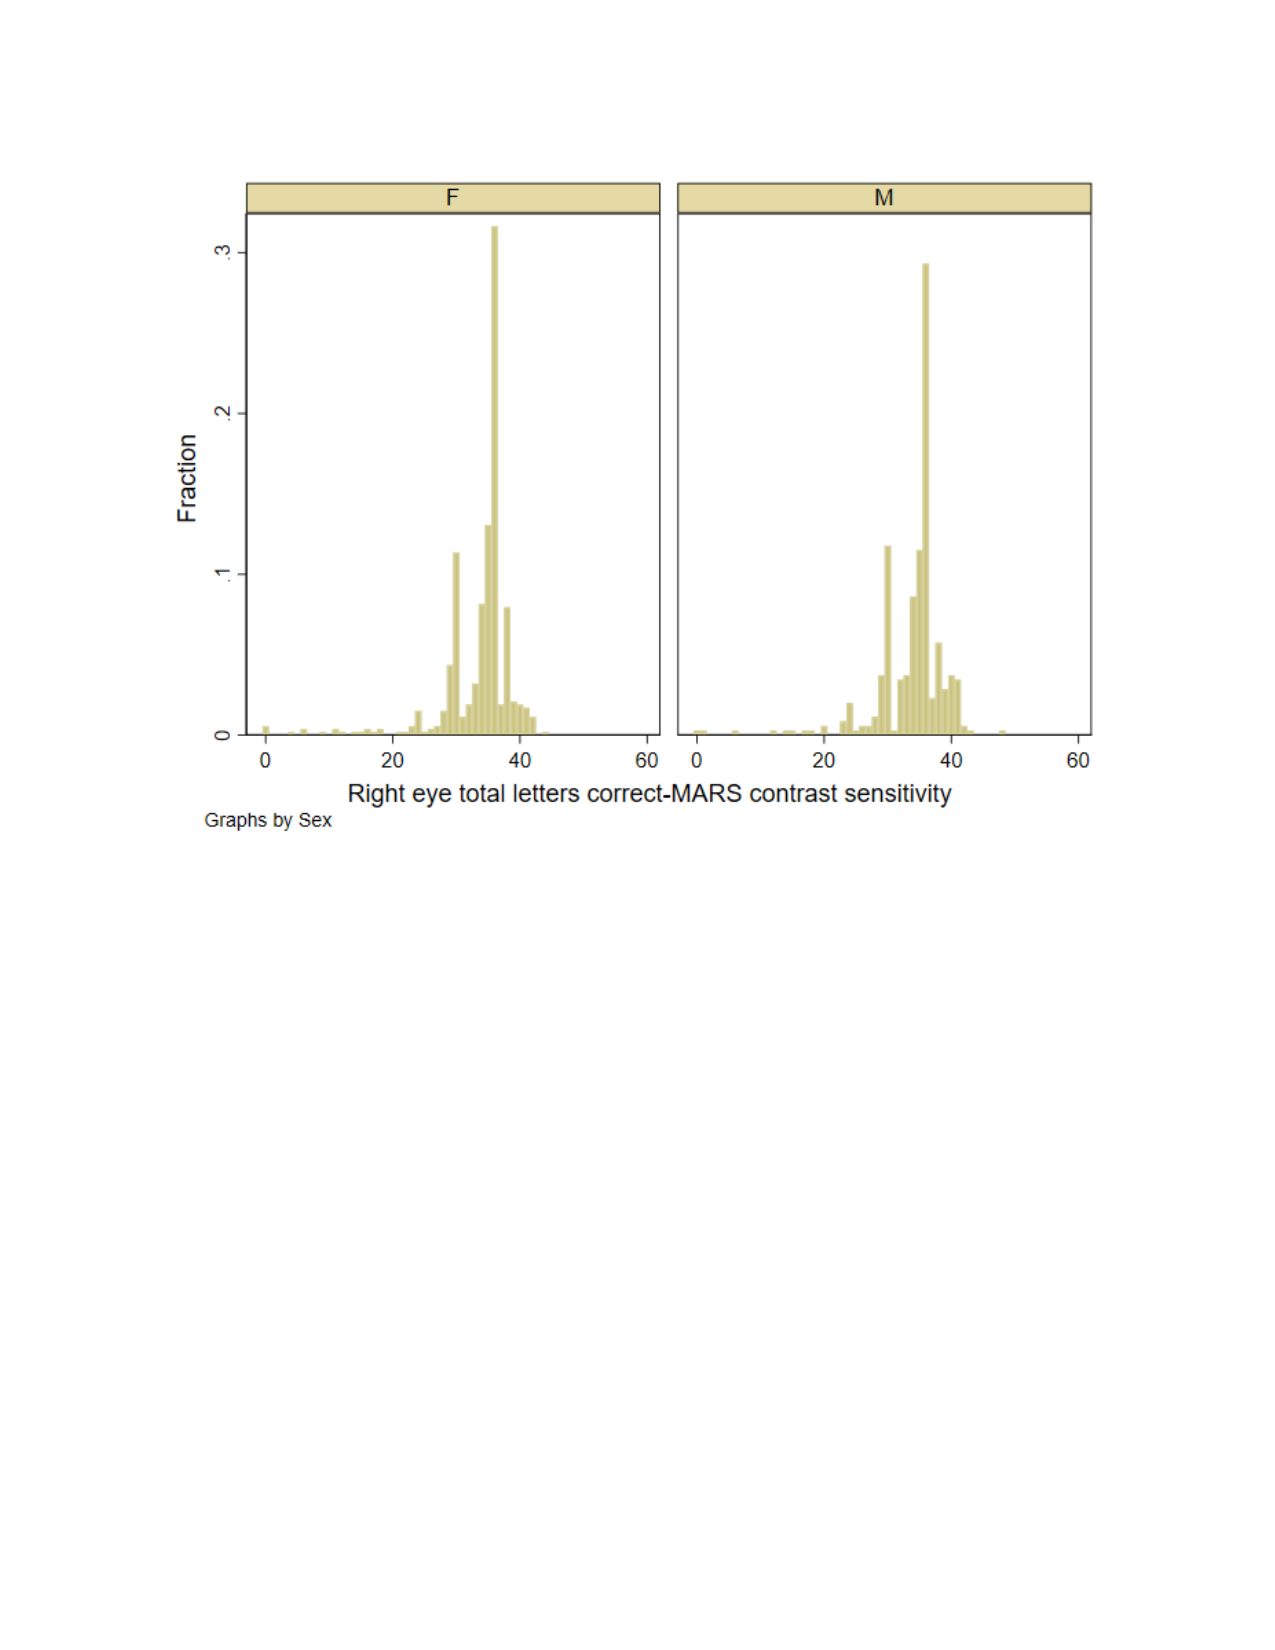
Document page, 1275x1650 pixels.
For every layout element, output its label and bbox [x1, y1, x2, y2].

picture [150, 150, 1125, 860]
